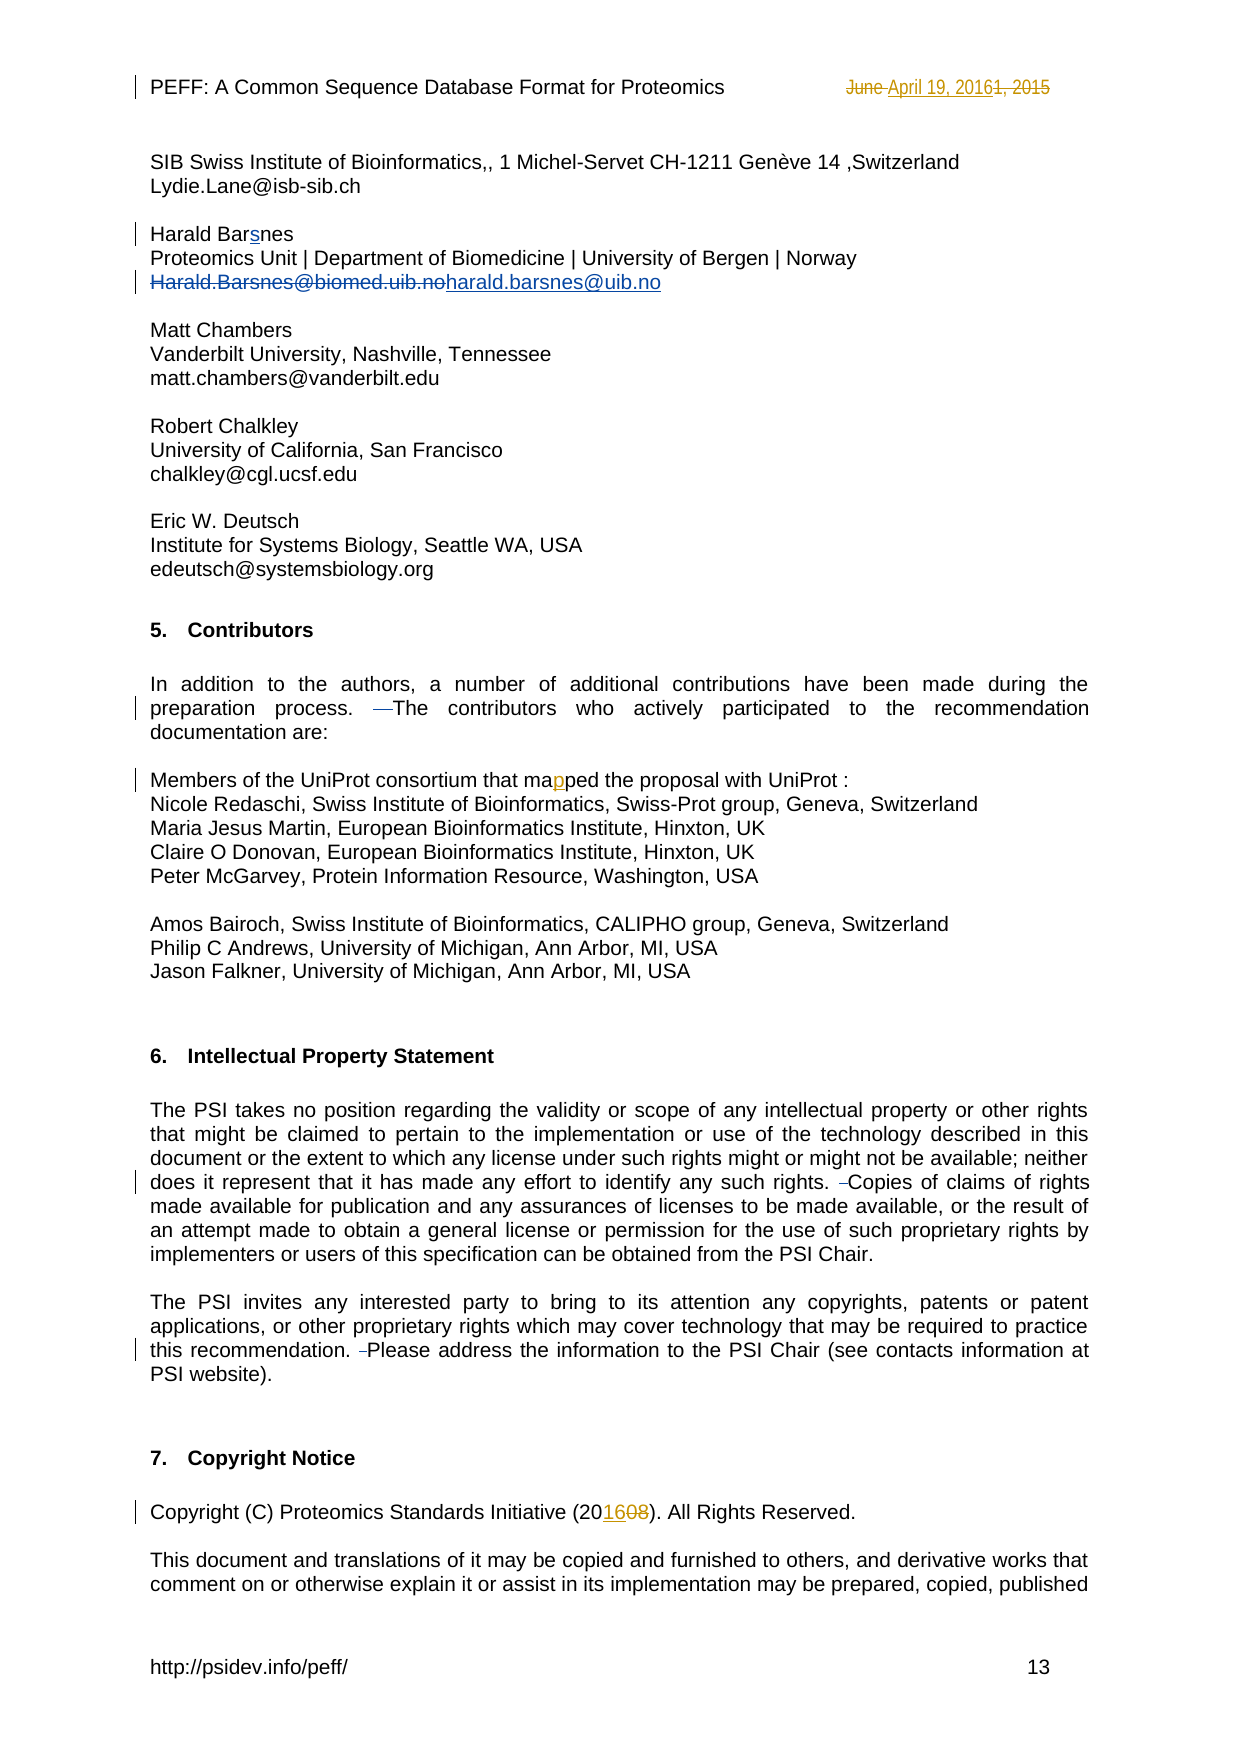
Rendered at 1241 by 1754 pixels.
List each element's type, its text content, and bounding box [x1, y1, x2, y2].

text Institute for Systems Biology, Seattle WA, USA [150, 533, 1090, 557]
text Nicole Redaschi, Swiss Institute of Bioinformatics, Swiss-Prot group, Geneva, Switzerland [150, 792, 1090, 816]
text SIB Swiss Institute of Bioinformatics,, 1 Michel-Servet CH-1211 Genève 14 ,Switzerland [150, 150, 1090, 174]
text Maria Jesus Martin, European Bioinformatics Institute, Hinxton, UK [150, 816, 1090, 839]
subtitle Copyright Notice [150, 1446, 1090, 1470]
text matt.chambers@vanderbilt.edu [150, 366, 1090, 389]
text Amos Bairoch, Swiss Institute of Bioinformatics, CALIPHO group, Geneva, Switzerland [150, 911, 1090, 935]
text Philip C Andrews, University of Michigan, Ann Arbor, MI, USA [150, 935, 1090, 959]
text Eric W. Deutsch [150, 509, 1090, 533]
text Robert Chalkley [150, 413, 1090, 437]
subtitle Intellectual Property Statement [150, 1044, 1090, 1068]
text Jason Falkner, University of Michigan, Ann Arbor, MI, USA [150, 959, 1090, 983]
text Lydie.Lane@isb-sib.ch [150, 174, 1090, 198]
text edeutsch@systemsbiology.org [150, 557, 1090, 581]
text Members of the UniProt consortium that maped the proposal with UniProt : [150, 768, 1090, 792]
text University of California, San Francisco [150, 437, 1090, 461]
text The PSI takes no position regarding the validity or scope of any intellectual property or other rights that might be claimed to pertain to the implementation or use of the technology described in this document or the extent to which any license under such rights might or might not be available; neither does it represent that it has made any effort to identify any such rights. Copies of claims of rights made available for publication and any assurances of licenses to be made available, or the result of an attempt made to obtain a general license or permission for the use of such proprietary rights by implementers or users of this specification can be obtained from the PSI Chair. [150, 1098, 1090, 1266]
text Claire O Donovan, European Bioinformatics Institute, Hinxton, UK [150, 839, 1090, 863]
text Harald Barnes [150, 222, 1090, 246]
text In addition to the authors, a number of additional contributions have been made during the preparation process. The contributors who actively participated to the recommendation documentation are: [150, 672, 1090, 744]
text chalkley@cgl.ucsf.edu [150, 461, 1090, 485]
text Matt Chambers [150, 318, 1090, 342]
text The PSI invites any interested party to bring to its attention any copyrights, patents or patent applications, or other proprietary rights which may cover technology that may be required to practice this recommendation. Please address the information to the PSI Chair (see contacts information at PSI website). [150, 1289, 1090, 1385]
text Copyright (C) Proteomics Standards Initiative (20). All Rights Reserved. [150, 1500, 1090, 1524]
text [150, 1548, 1090, 1596]
text Peter McGarvey, Protein Information Resource, Washington, USA [150, 863, 1090, 887]
subtitle Contributors [150, 618, 1090, 642]
text Proteomics Unit | Department of Biomedicine | University of Bergen | Norway [150, 246, 1090, 270]
text Vanderbilt University, Nashville, Tennessee [150, 342, 1090, 366]
